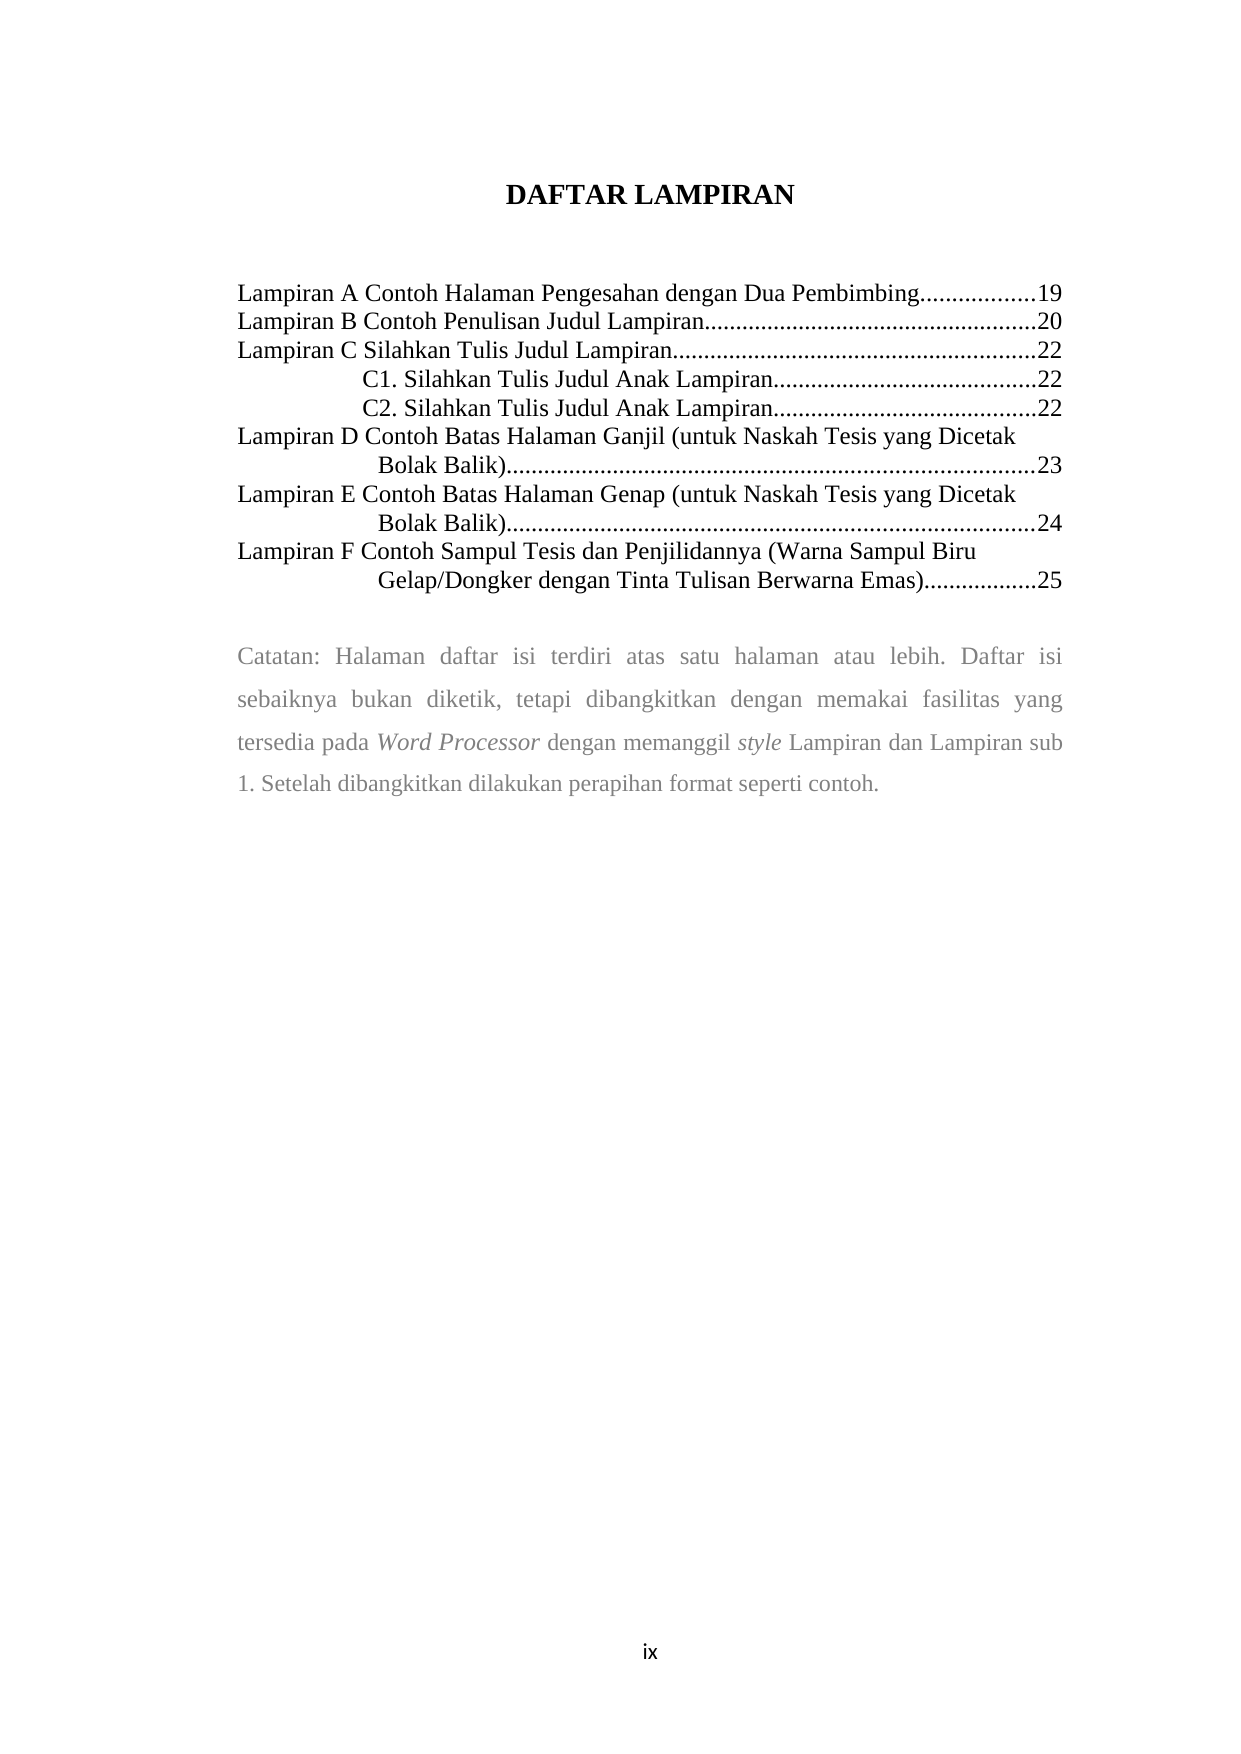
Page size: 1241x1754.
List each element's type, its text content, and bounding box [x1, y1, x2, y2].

text Lampiran C Silahkan Tulis Judul Lampiran 22 [237, 335, 1063, 364]
text Lampiran B Contoh Penulisan Judul Lampiran 20 [237, 306, 1063, 335]
text Lampiran D Contoh Batas Halaman Ganjil (untuk Naskah Tesis yang Dicetak Bolak Balik) 23 [237, 421, 1063, 479]
text Lampiran F Contoh Sampul Tesis dan Penjilidannya (Warna Sampul Biru Gelap/Dongker dengan Tinta Tulisan Berwarna Emas) 25 [237, 536, 1063, 594]
text C2. Silahkan Tulis Judul Anak Lampiran 22 [331, 393, 1063, 421]
text Lampiran A Contoh Halaman Pengesahan dengan Dua Pembimbing 19 [237, 278, 1063, 306]
text Catatan: Halaman daftar isi terdiri atas satu halaman atau lebih. Daftar isi sebaiknya bukan diketik, tetapi dibangkitkan dengan memakai fasilitas yang tersedia pada Word Processor dengan memanggil style Lampiran dan Lampiran sub 1. Setelah dibangkitkan dilakukan perapihan format seperti contoh. [237, 641, 1063, 797]
text C1. Silahkan Tulis Judul Anak Lampiran 22 [331, 364, 1063, 393]
text DAFTAR LAMPIRAN [237, 177, 1063, 211]
text Lampiran E Contoh Batas Halaman Genap (untuk Naskah Tesis yang Dicetak Bolak Balik) 24 [237, 479, 1063, 536]
